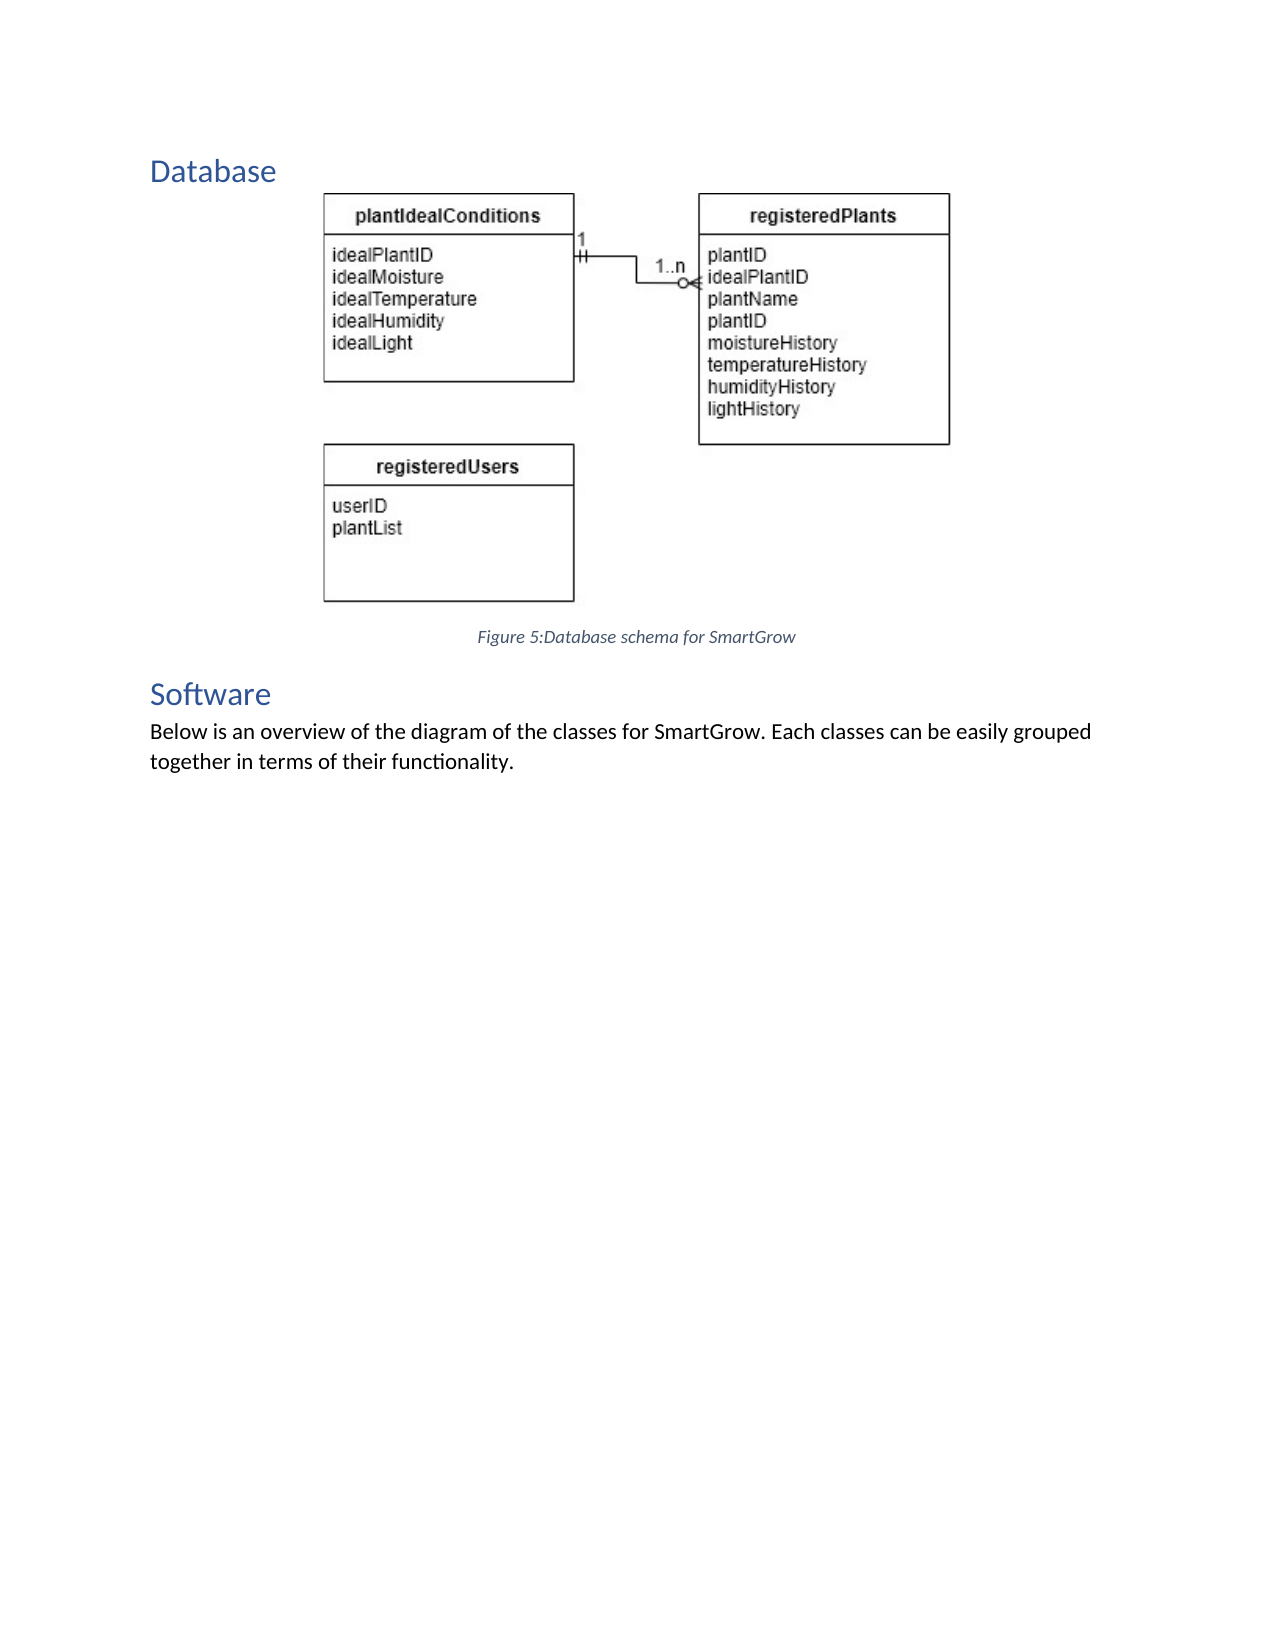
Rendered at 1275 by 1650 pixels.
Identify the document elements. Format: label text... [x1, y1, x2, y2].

subtitle Software [150, 673, 1125, 714]
subtitle Database [150, 150, 1125, 191]
text Below is an overview of the diagram of the classes for SmartGrow. Each classes can be easily grouped together in terms of their functionality. [150, 717, 1125, 775]
text Figure 5:Database schema for SmartGrow [150, 625, 1125, 648]
picture [323, 193, 952, 607]
